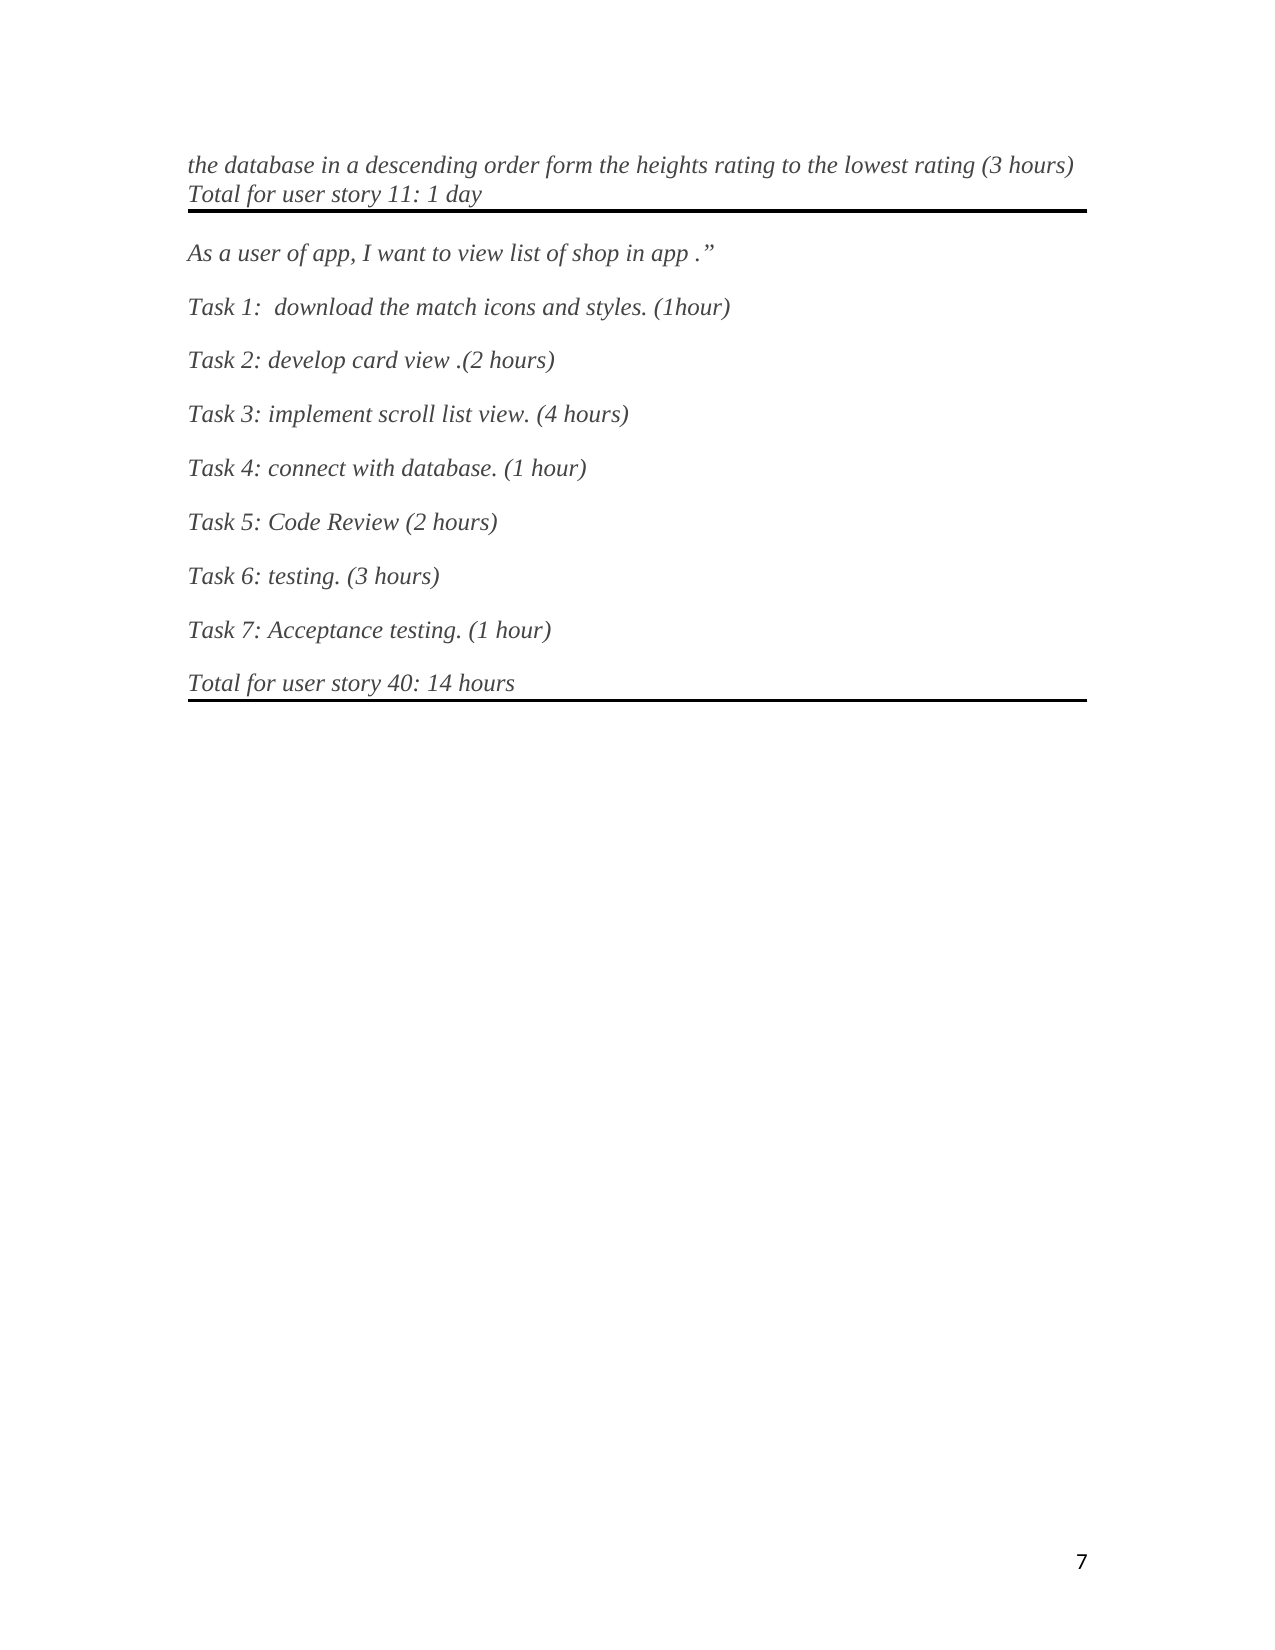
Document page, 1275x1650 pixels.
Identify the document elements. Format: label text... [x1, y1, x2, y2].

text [187, 150, 1087, 213]
text Task 4: connect with database. (1 hour) [187, 453, 1087, 482]
text As a user of app, I want to view list of shop in app .” [187, 238, 1087, 266]
text Task 1: download the match icons and styles. (1hour) [187, 292, 1087, 320]
text Task 2: develop card view .(2 hours) [187, 345, 1087, 374]
text Total for user story 40: 14 hours [187, 668, 1087, 702]
text Task 3: implement scroll list view. (4 hours) [187, 399, 1087, 428]
text Task 7: Acceptance testing. (1 hour) [187, 615, 1087, 643]
text Task 5: Code Review (2 hours) [187, 507, 1087, 536]
text Task 6: testing. (3 hours) [187, 561, 1087, 589]
